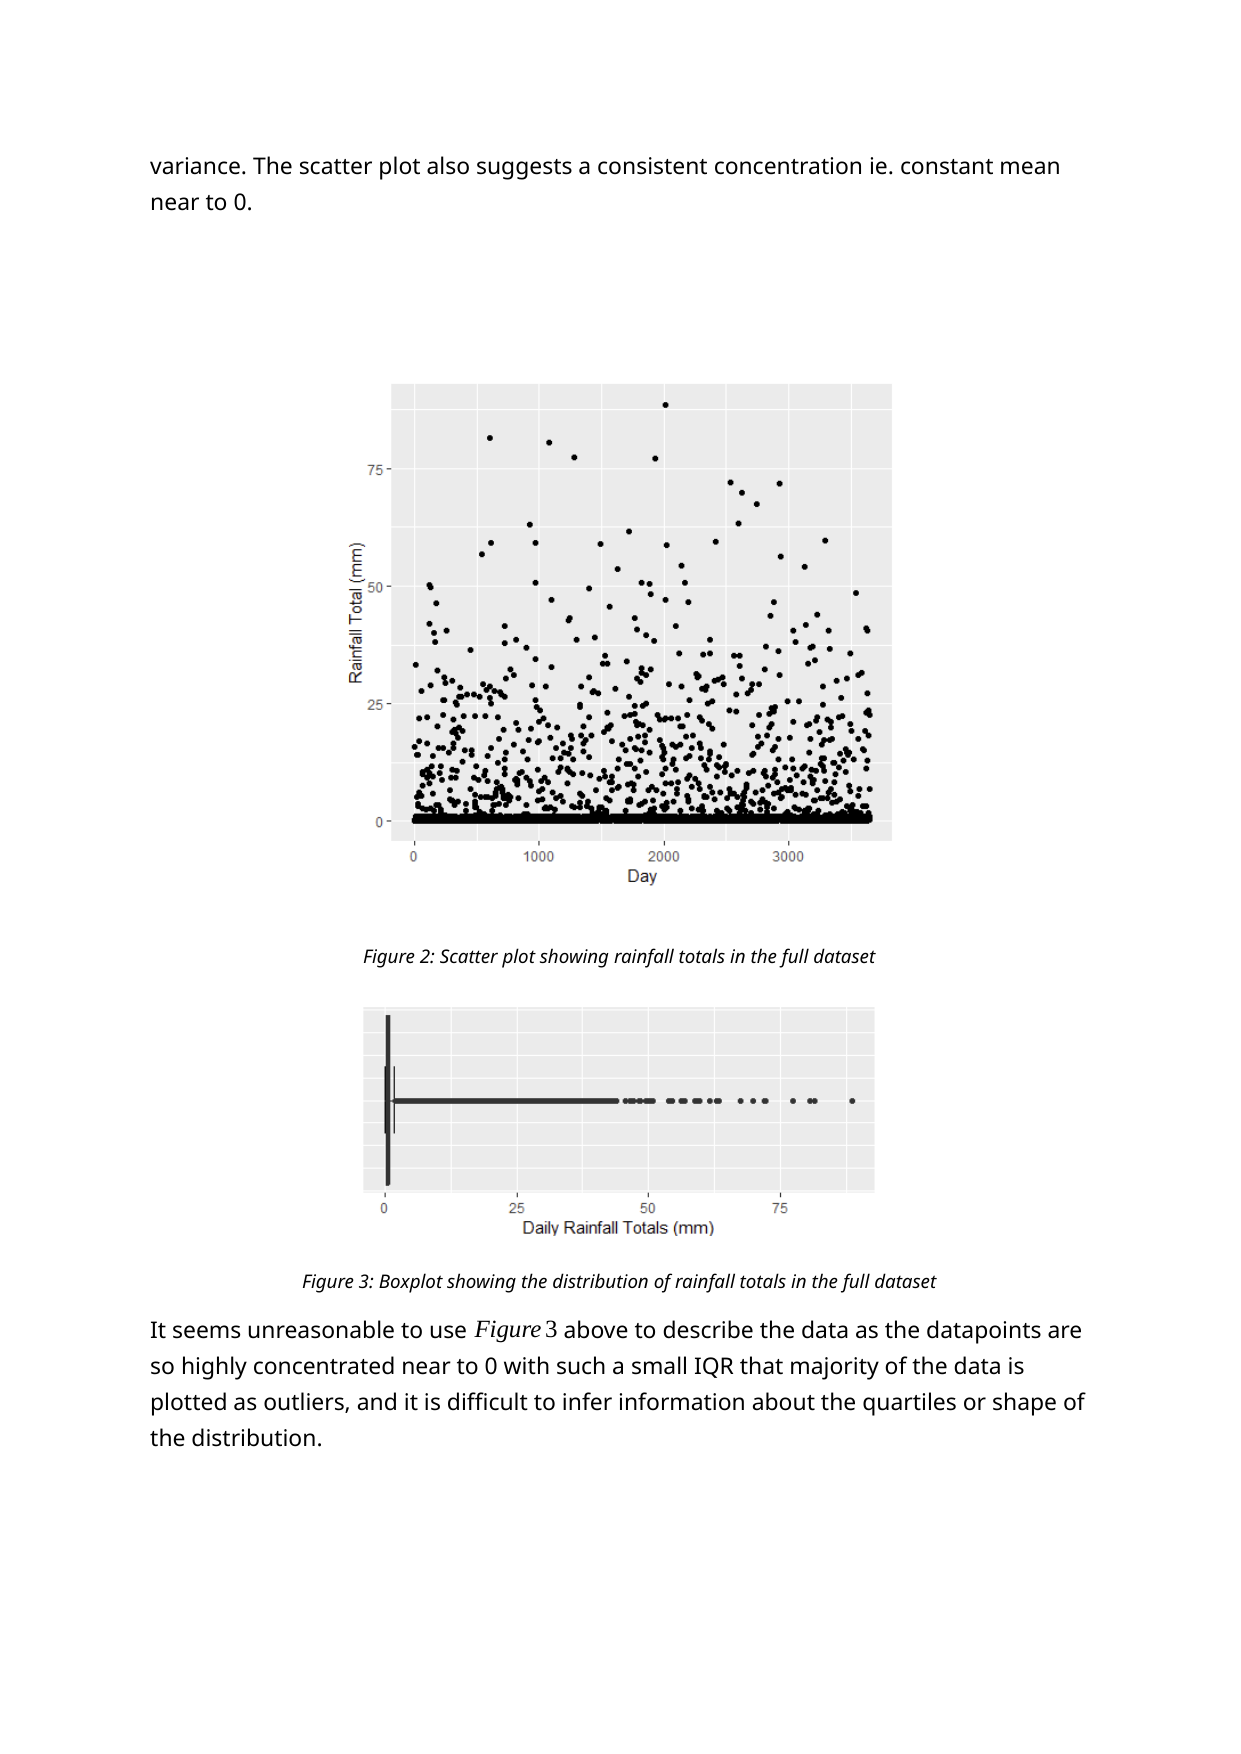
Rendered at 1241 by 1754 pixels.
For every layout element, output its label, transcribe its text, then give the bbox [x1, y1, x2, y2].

picture [363, 1006, 878, 1236]
text It seems unreasonable to use above to describe the data as the datapoints are so highly concentrated near to 0 with such a small IQR that majority of the data is plotted as outliers, and it is difficult to infer information about the quartiles or shape of the distribution. [150, 1314, 1090, 1453]
picture [340, 376, 900, 890]
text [150, 150, 1090, 217]
text Figure 2: Scatter plot showing rainfall totals in the full dataset [150, 943, 1090, 969]
